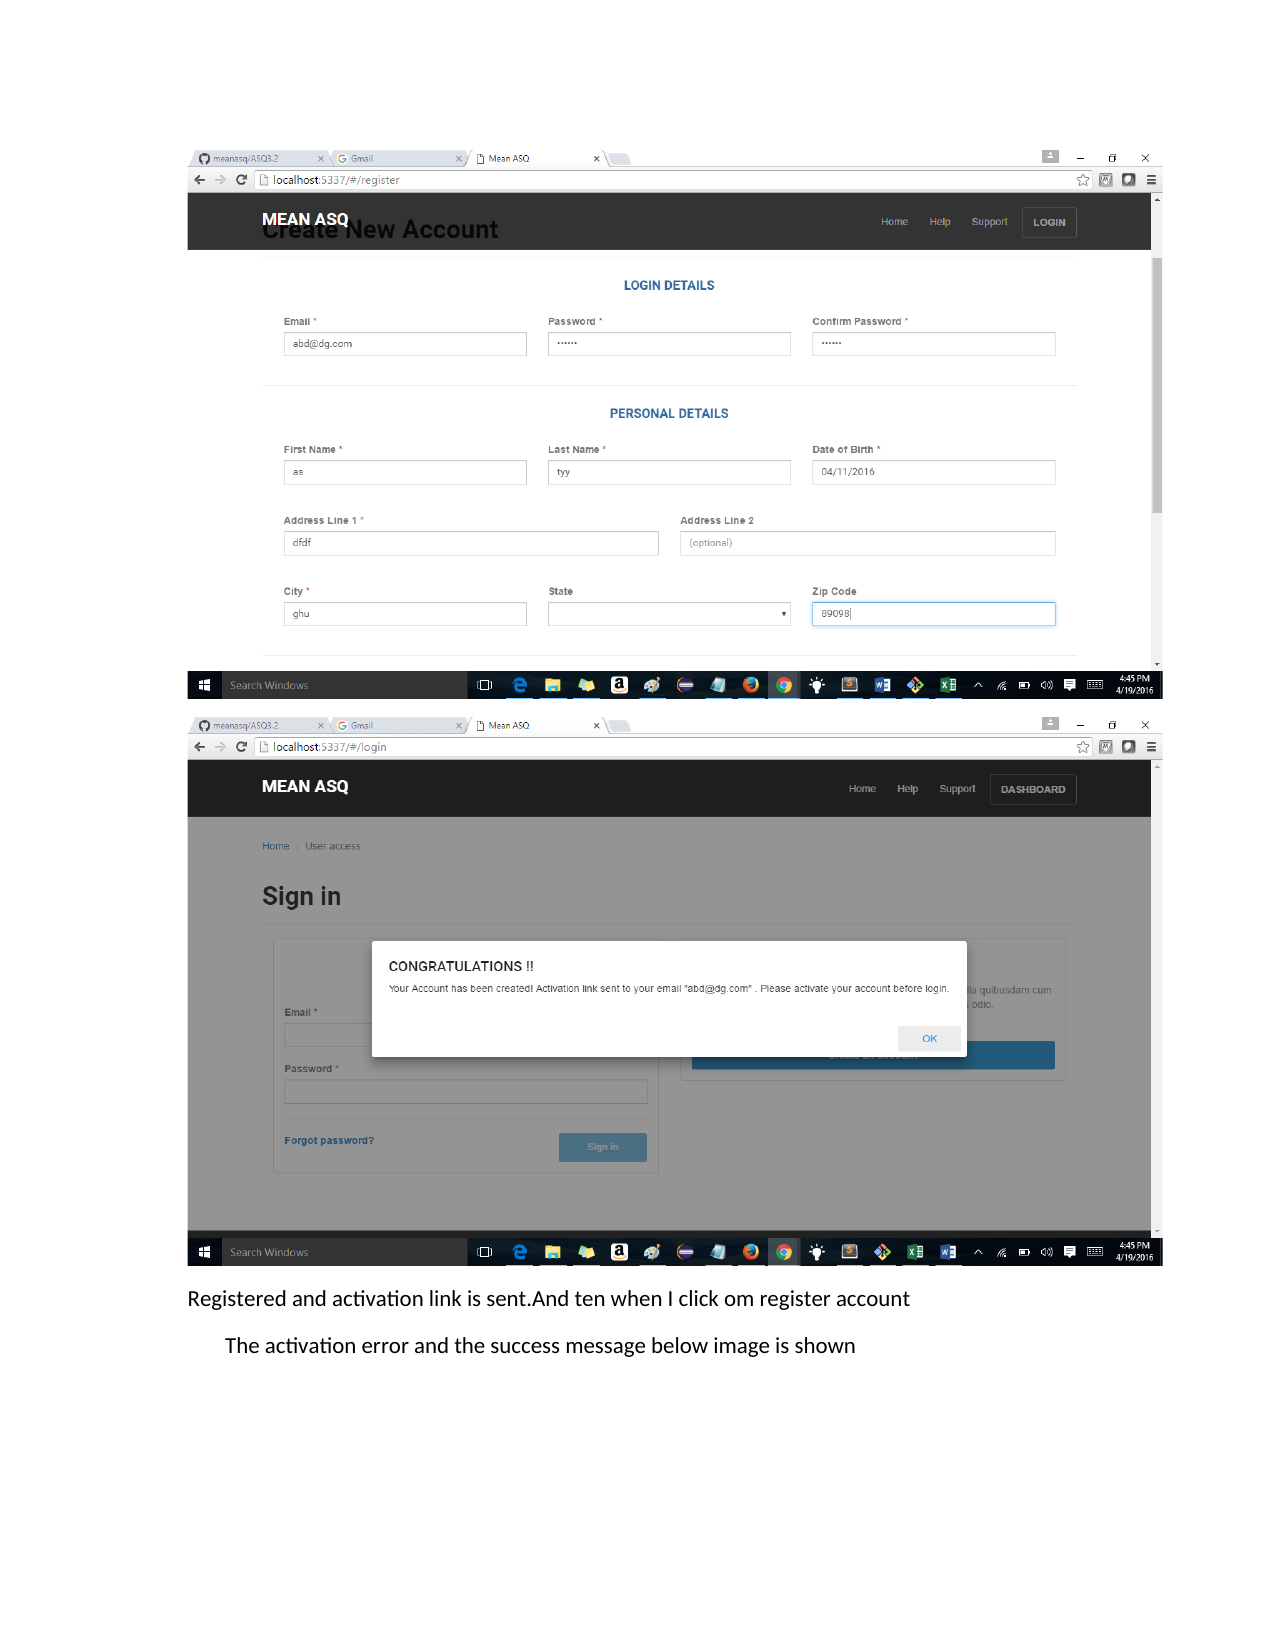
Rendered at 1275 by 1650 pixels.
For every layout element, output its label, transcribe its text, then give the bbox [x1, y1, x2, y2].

list The activation error and the success message below image is shown [225, 1331, 1125, 1359]
picture [187, 717, 1163, 1266]
text Registered and activation link is sent.And ten when I click om register account [187, 1284, 1125, 1312]
picture [187, 150, 1163, 699]
